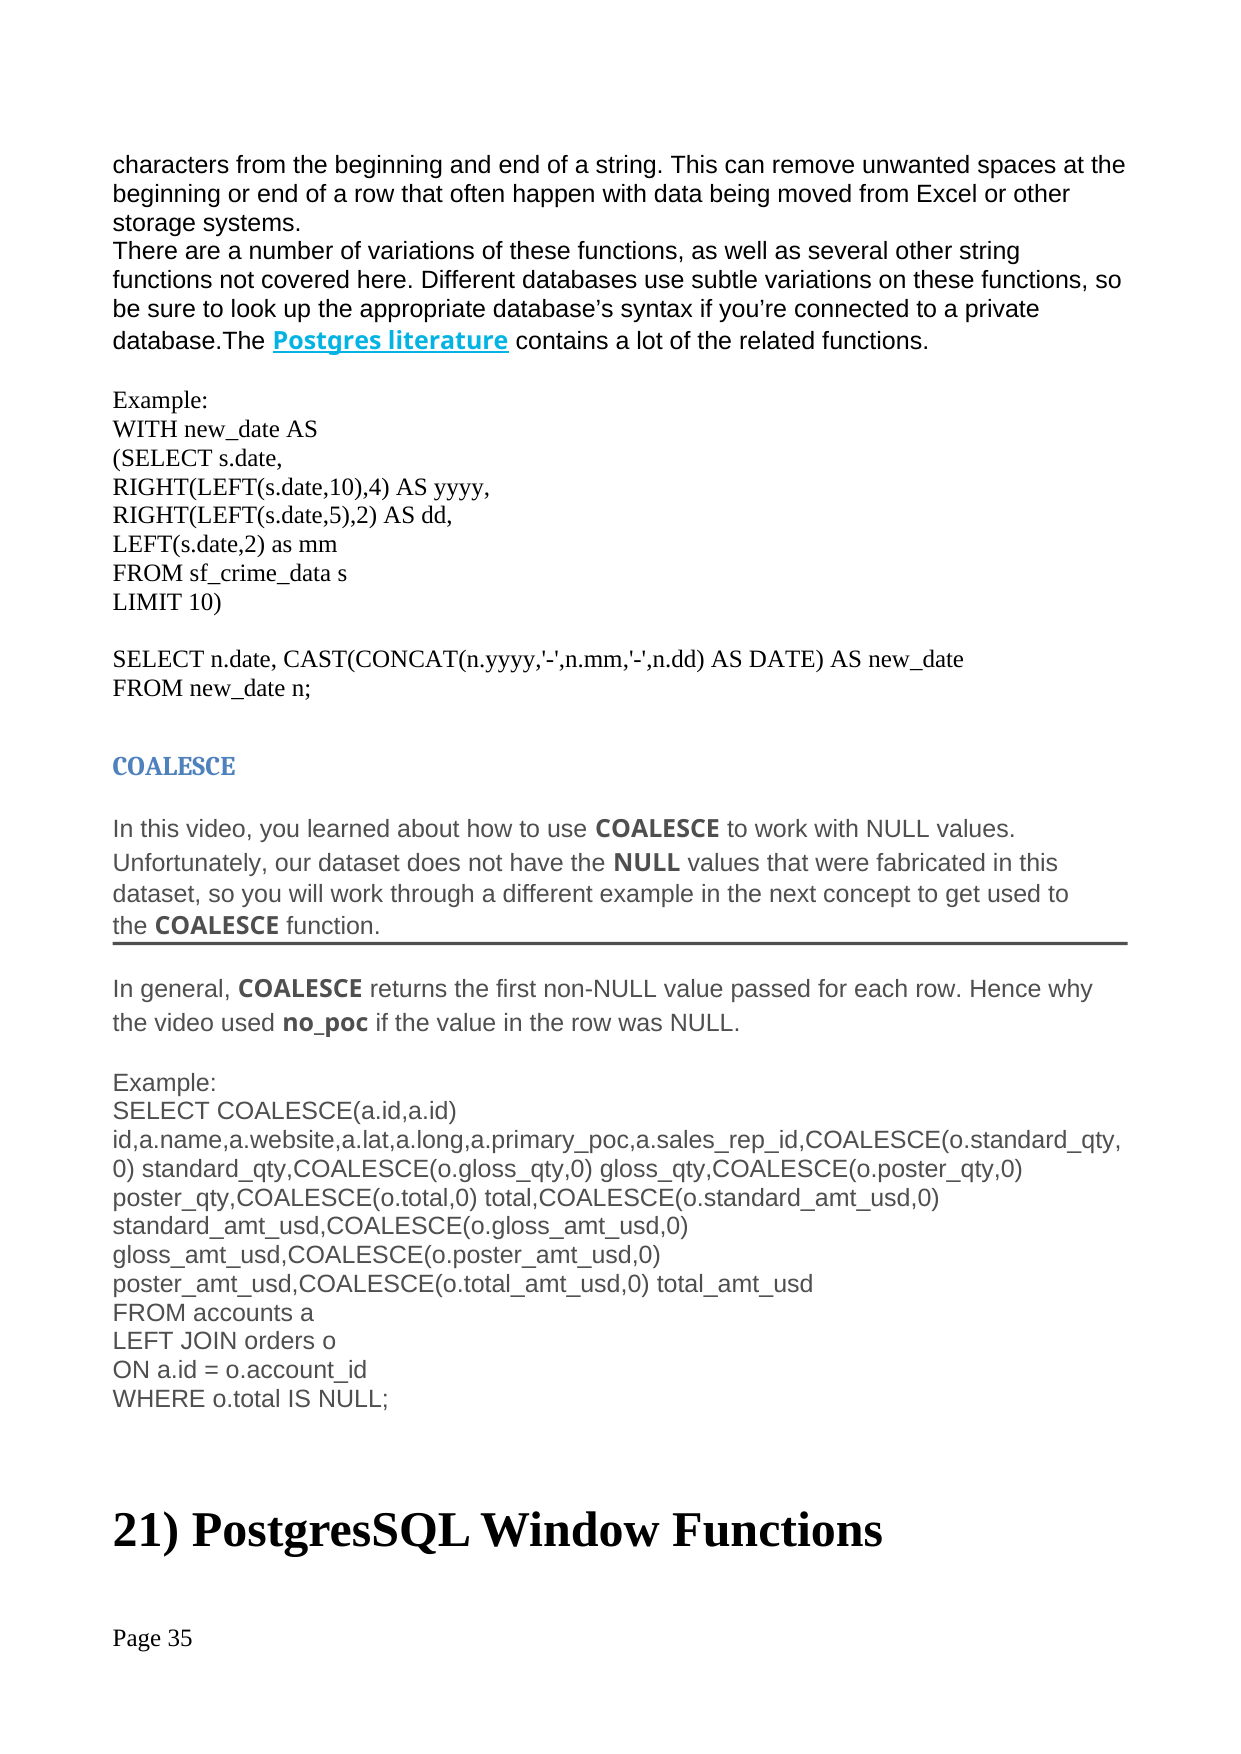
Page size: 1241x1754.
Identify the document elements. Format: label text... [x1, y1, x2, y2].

text LEFT JOIN orders o [112, 1326, 1128, 1355]
text Example: [112, 1068, 1128, 1096]
text There are a number of variations of these functions, as well as several other string functions not covered here. Different databases use subtle variations on these functions, so be sure to look up the appropriate database’s syntax if you’re connected to a private database.The Postgres literature contains a lot of the related functions. [112, 236, 1128, 357]
subtitle 21) PostgresSQL Window Functions [112, 1499, 1128, 1557]
text In this video, you learned about how to use COALESCE to work with NULL values. Unfortunately, our dataset does not have the NULL values that were fabricated in this dataset, so you will work through a different example in the next concept to get used to the COALESCE function. [112, 811, 1128, 941]
text FROM accounts a [112, 1298, 1128, 1326]
text LEFT(s.date,2) as mm [112, 529, 1128, 558]
subtitle COALESCE [112, 751, 1128, 782]
text RIGHT(LEFT(s.date,10),4) AS yyyy, [112, 472, 1128, 500]
text SELECT COALESCE(a.id,a.id) id,a.name,a.website,a.lat,a.long,a.primary_poc,a.sales_rep_id,COALESCE(o.standard_qty,0) standard_qty,COALESCE(o.gloss_qty,0) gloss_qty,COALESCE(o.poster_qty,0) poster_qty,COALESCE(o.total,0) total,COALESCE(o.standard_amt_usd,0) standard_amt_usd,COALESCE(o.gloss_amt_usd,0) gloss_amt_usd,COALESCE(o.poster_amt_usd,0) poster_amt_usd,COALESCE(o.total_amt_usd,0) total_amt_usd [112, 1096, 1128, 1298]
text LIMIT 10) [112, 587, 1128, 615]
text SELECT n.date, CAST(CONCAT(n.yyyy,'-',n.mm,'-',n.dd) AS DATE) AS new_date [112, 644, 1128, 673]
text WITH new_date AS [112, 414, 1128, 443]
text ON a.id = o.account_id [112, 1355, 1128, 1384]
text Example: [112, 385, 1128, 414]
text FROM new_date n; [112, 673, 1128, 702]
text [112, 150, 1128, 236]
text In general, COALESCE returns the first non-NULL value passed for each row. Hence why the video used no_poc if the value in the row was NULL. [112, 971, 1128, 1039]
text (SELECT s.date, [112, 443, 1128, 472]
text RIGHT(LEFT(s.date,5),2) AS dd, [112, 500, 1128, 529]
text WHERE o.total IS NULL; [112, 1384, 1128, 1413]
text FROM sf_crime_data s [112, 558, 1128, 587]
